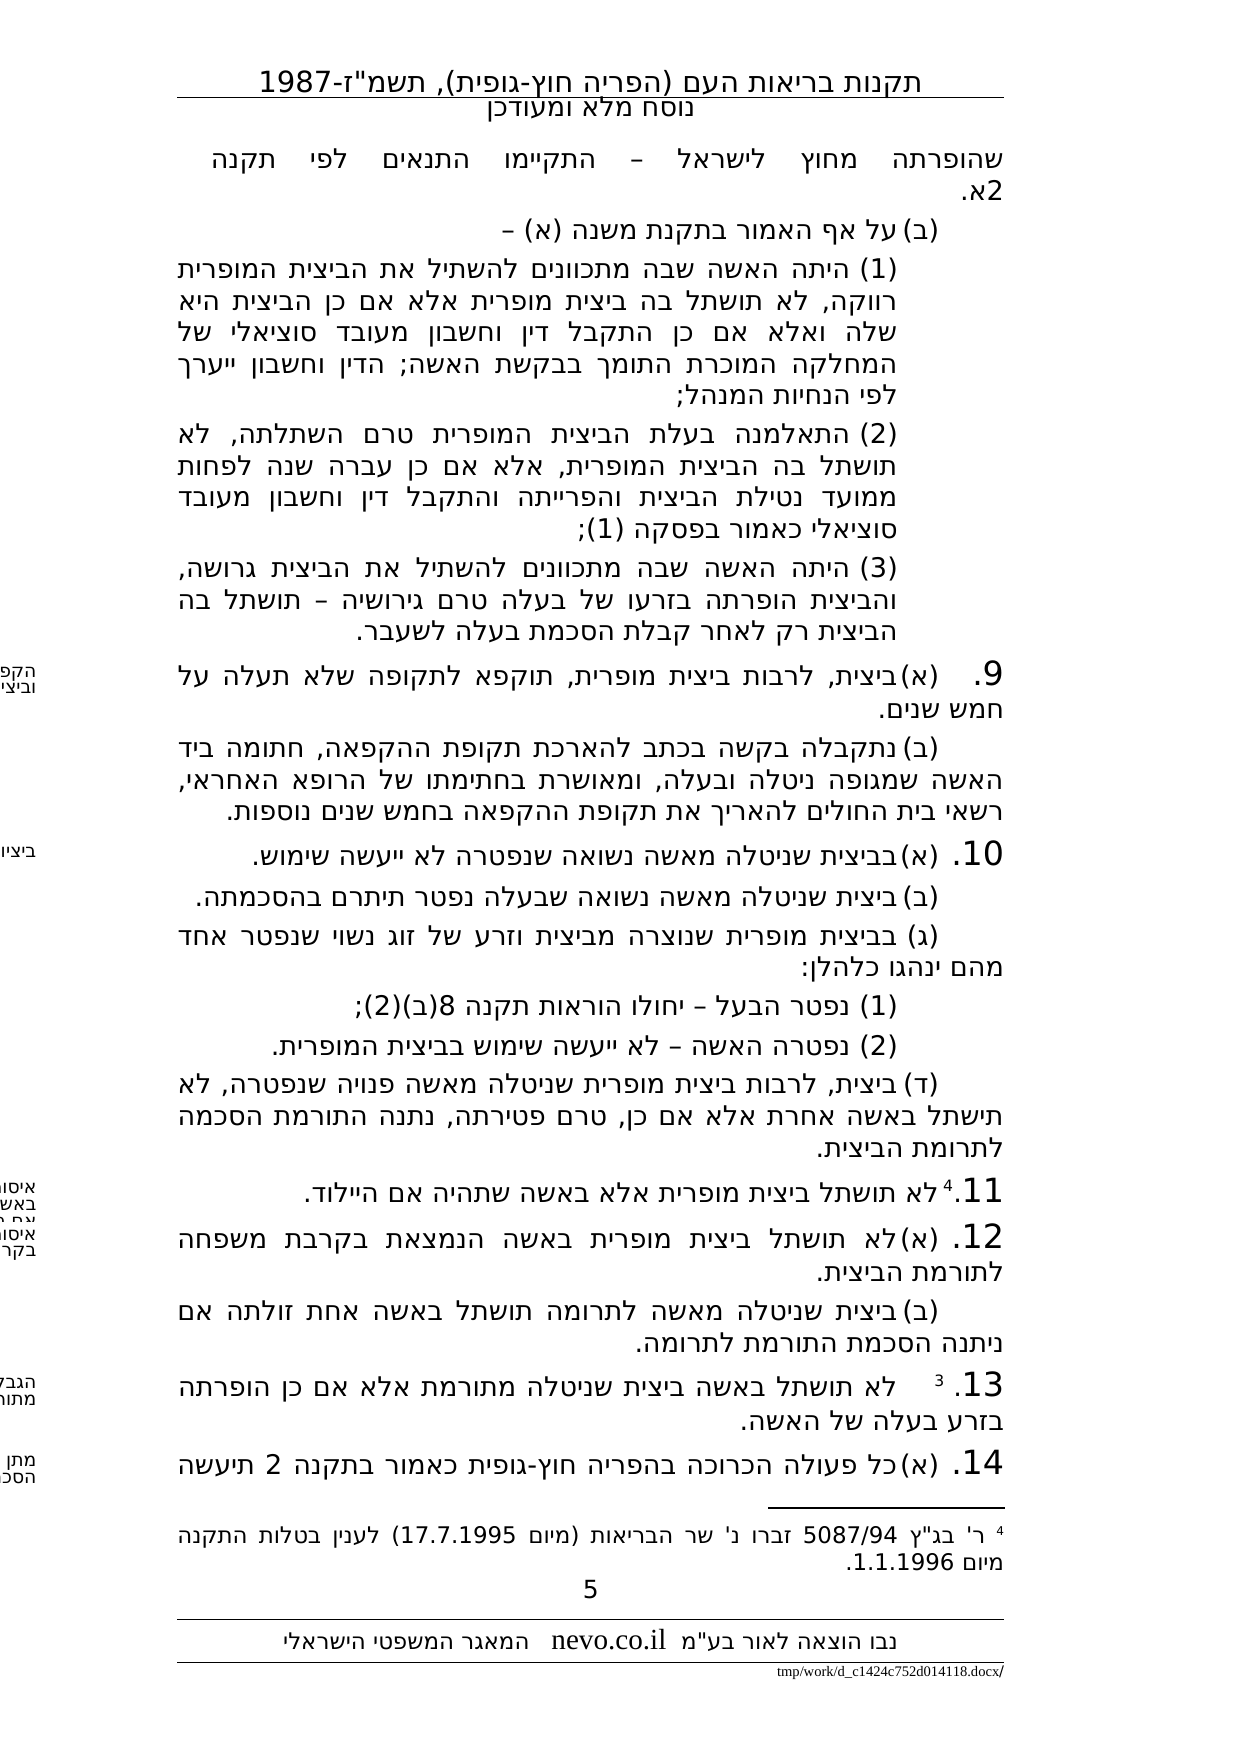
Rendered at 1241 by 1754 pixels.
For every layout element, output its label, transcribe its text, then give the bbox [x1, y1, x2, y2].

text (ג) בביצית מופרית שנוצרה מביצית וזרע של זוג נשוי שנפטר אחד מהם ינהגו כלהלן: [177, 920, 1004, 983]
text (1) היתה האשה שבה מתכוונים להשתיל את הביצית המופרית רווקה, לא תושתל בה ביצית מופרית אלא אם כן הביצית היא שלה ואלא אם כן התקבל דין וחשבון מעובד סוציאלי של המחלקה המוכרת התומך בבקשת האשה; הדין וחשבון ייערך לפי הנחיות המנהל; [177, 253, 898, 411]
text 12. (א) לא תושתל ביצית מופרית באשה הנמצאת בקרבת משפחה לתורמת הביצית. [177, 1217, 1004, 1288]
text (2) נפטרה האשה – לא ייעשה שימוש בביצית המופרית. [177, 1030, 898, 1061]
text (ד) ביצית, לרבות ביצית מופרית שניטלה מאשה פנויה שנפטרה, לא תישתל באשה אחרת אלא אם כן, טרם פטירתה, נתנה התורמת הסכמה לתרומת הביצית. [177, 1069, 1004, 1163]
text (ב) ביצית שניטלה מאשה נשואה שבעלה נפטר תיתרם בהסכמתה. [177, 881, 1004, 913]
text (ב) נתקבלה בקשה בכתב להארכת תקופת ההקפאה, חתומה ביד האשה שמגופה ניטלה ובעלה, ומאושרת בחתימתו של הרופא האחראי, רשאי בית החולים להאריך את תקופת ההקפאה בחמש שנים נוספות. [177, 732, 1004, 827]
text 10. (א) בביצית שניטלה מאשה נשואה שנפטרה לא ייעשה שימוש. [177, 835, 1004, 873]
text 13. 3 לא תושתל באשה ביצית שניטלה מתורמת אלא אם כן הופרתה בזרע בעלה של האשה. [177, 1366, 1004, 1436]
text 11. לא תושתל ביצית מופרית אלא באשה שתהיה אם היילוד. [177, 1171, 1004, 1210]
text (2) התאלמנה בעלת הביצית המופרית טרם השתלתה, לא תושתל בה הביצית המופרית, אלא אם כן עברה שנה לפחות ממועד נטילת הביצית והפרייתה והתקבל דין וחשבון מעובד סוציאלי כאמור בפסקה (1); [177, 419, 898, 545]
text (ב) ביצית שניטלה מאשה לתרומה תושתל באשה אחת זולתה אם ניתנה הסכמת התורמת לתרומה. [177, 1295, 1004, 1358]
text (1) נפטר הבעל – יחולו הוראות תקנה 8(ב)(2); [177, 991, 898, 1022]
text 9. (א) ביצית, לרבות ביצית מופרית, תוקפא לתקופה שלא תעלה על חמש שנים. [177, 654, 1004, 725]
text (3) היתה האשה שבה מתכוונים להשתיל את הביצית גרושה, והביצית הופרתה בזרעו של בעלה טרם גירושיה – תושתל בה הביצית רק לאחר קבלת הסכמת בעלה לשעבר. [177, 552, 898, 647]
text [177, 1444, 1004, 1483]
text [177, 144, 1004, 207]
text (ב) על אף האמור בתקנת משנה (א) – [177, 214, 1004, 246]
